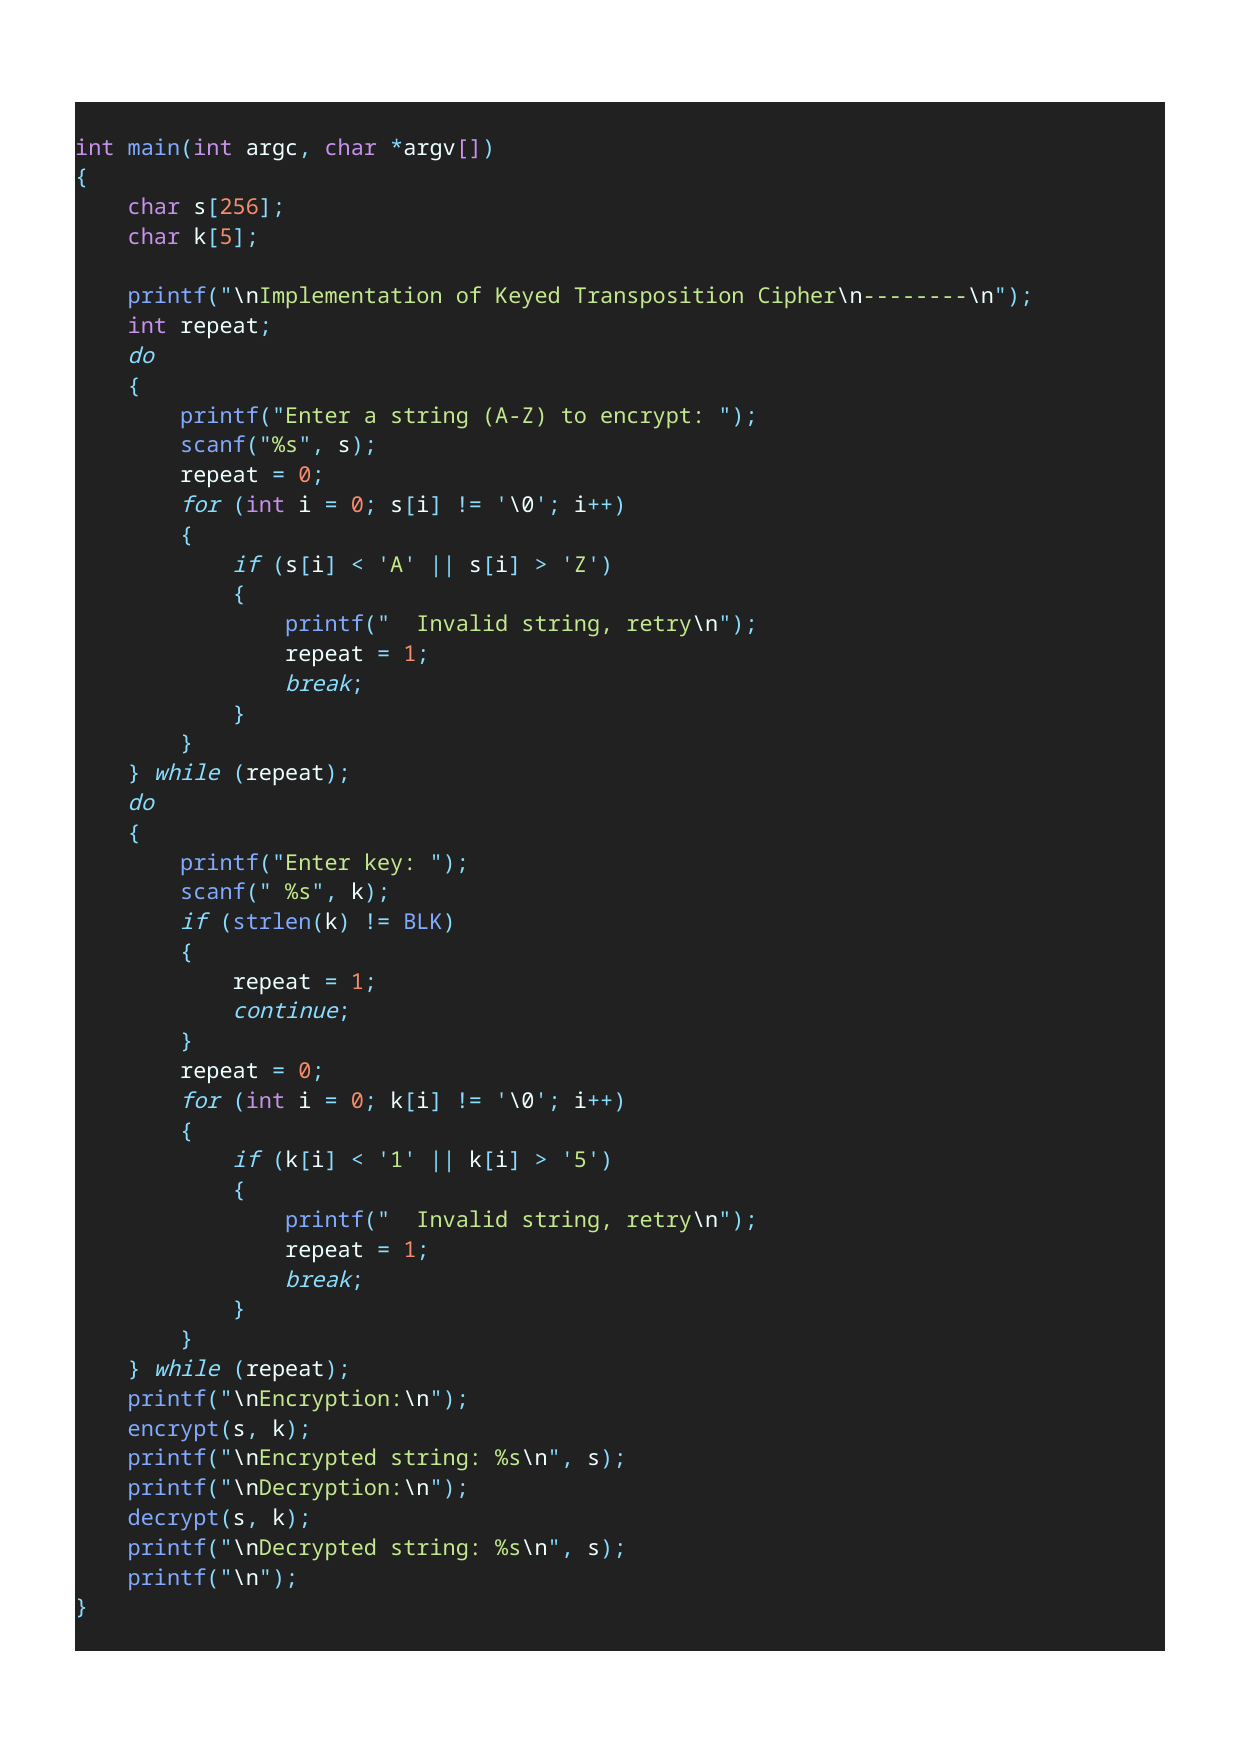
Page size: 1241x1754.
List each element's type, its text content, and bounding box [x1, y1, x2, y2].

text break; [75, 668, 1165, 698]
text if (k[i] < '1' || k[i] > '5') [75, 1144, 1165, 1174]
text printf("Enter a string (A-Z) to encrypt: "); [75, 400, 1165, 429]
text repeat = 0; [75, 459, 1165, 489]
text int repeat; [75, 310, 1165, 340]
text printf(" Invalid string, retry\n"); [75, 608, 1165, 638]
text { [75, 1174, 1165, 1204]
text } while (repeat); [75, 757, 1165, 787]
text break; [75, 1264, 1165, 1293]
text { [75, 817, 1165, 847]
text { [75, 1115, 1165, 1144]
text repeat = 1; [75, 966, 1165, 996]
text printf("\n"); [75, 1562, 1165, 1591]
text printf("\nImplementation of Keyed Transposition Cipher\n--------\n"); [75, 281, 1165, 310]
text repeat = 1; [75, 1234, 1165, 1264]
text } [75, 1025, 1165, 1055]
text repeat = 1; [75, 638, 1165, 668]
text do [75, 340, 1165, 370]
text if (s[i] < 'A' || s[i] > 'Z') [75, 549, 1165, 578]
text printf("\nEncryption:\n"); [75, 1383, 1165, 1413]
text { [75, 519, 1165, 549]
text printf(" Invalid string, retry\n"); [75, 1204, 1165, 1234]
text decrypt(s, k); [75, 1502, 1165, 1532]
text { [75, 161, 1165, 191]
text continue; [75, 996, 1165, 1025]
text } [75, 727, 1165, 757]
text repeat = 0; [75, 1055, 1165, 1085]
text { [75, 370, 1165, 400]
text scanf("%s", s); [75, 429, 1165, 459]
text scanf(" %s", k); [75, 876, 1165, 906]
text for (int i = 0; s[i] != '\0'; i++) [75, 489, 1165, 519]
text if (strlen(k) != BLK) [75, 906, 1165, 936]
text printf("\nEncrypted string: %s\n", s); [75, 1442, 1165, 1472]
text } [75, 698, 1165, 727]
text printf("\nDecrypted string: %s\n", s); [75, 1532, 1165, 1562]
text for (int i = 0; k[i] != '\0'; i++) [75, 1085, 1165, 1115]
text { [75, 936, 1165, 966]
text } [75, 1323, 1165, 1353]
text } [75, 1591, 1165, 1621]
text } while (repeat); [75, 1353, 1165, 1383]
text do [75, 787, 1165, 817]
text printf("\nDecryption:\n"); [75, 1472, 1165, 1502]
text char k[5]; [75, 221, 1165, 251]
text } [75, 1293, 1165, 1323]
text char s[256]; [75, 191, 1165, 221]
text int main(int argc, char *argv[]) [75, 132, 1165, 161]
text { [75, 578, 1165, 608]
text printf("Enter key: "); [75, 847, 1165, 876]
text encrypt(s, k); [75, 1413, 1165, 1442]
